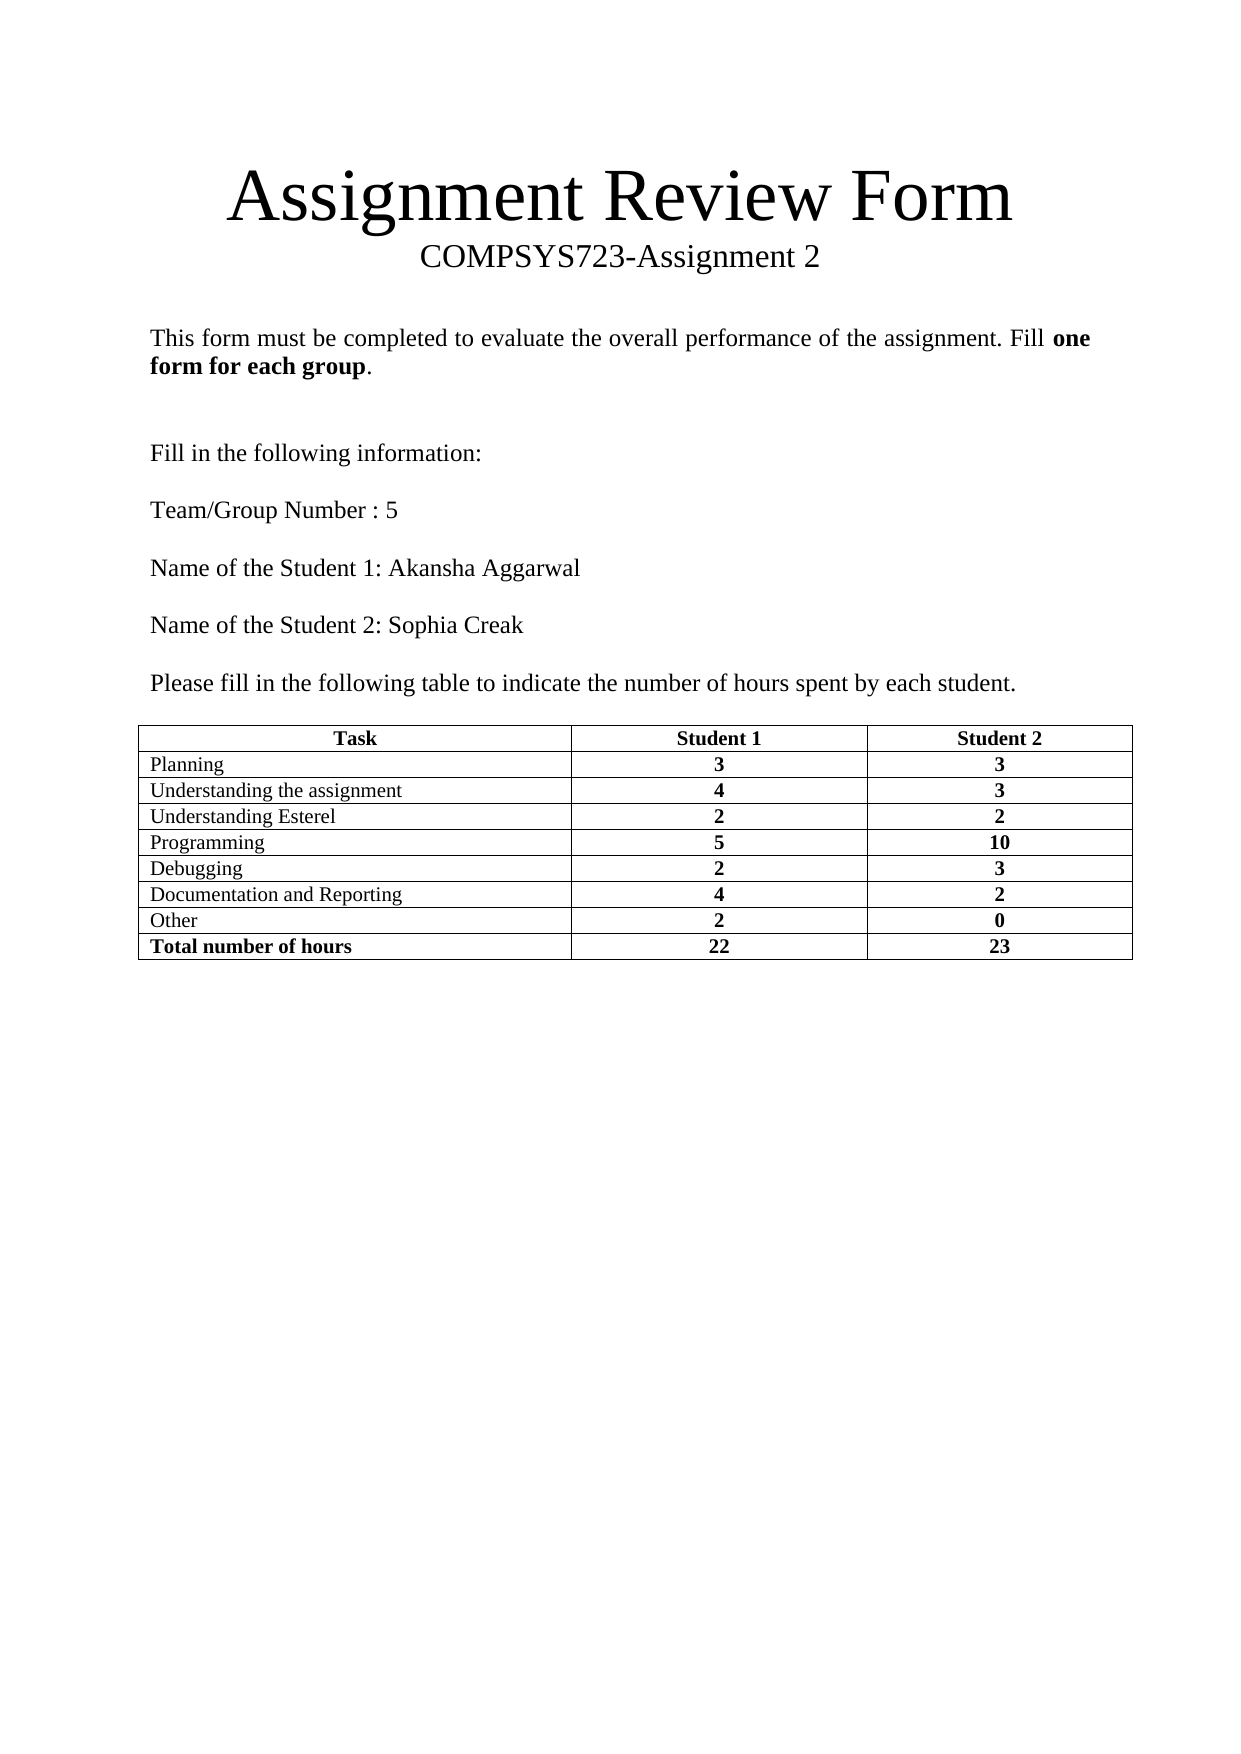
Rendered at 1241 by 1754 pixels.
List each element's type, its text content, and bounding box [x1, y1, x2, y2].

table_cell 0 [868, 908, 1132, 933]
table_header Student 2 [868, 726, 1132, 751]
table_cell 2 [572, 908, 867, 933]
table_cell 23 [868, 934, 1132, 959]
table_cell Debugging [139, 856, 571, 881]
table_cell Planning [139, 752, 571, 777]
table_cell 2 [868, 882, 1132, 907]
table_cell Programming [139, 830, 571, 855]
table_cell 3 [868, 752, 1132, 777]
table_cell 3 [868, 856, 1132, 881]
table_cell 5 [572, 830, 867, 855]
table_cell 10 [868, 830, 1132, 855]
text Name of the Student 1: Akansha Aggarwal [150, 553, 1090, 581]
text Please fill in the following table to indicate the number of hours spent by each student. [150, 668, 1090, 696]
table_cell 4 [572, 882, 867, 907]
table_cell Understanding the assignment [139, 778, 571, 803]
table_cell Total number of hours [139, 934, 571, 959]
table_cell 4 [572, 778, 867, 803]
text This form must be completed to evaluate the overall performance of the assignment. Fill one form for each group. [150, 323, 1090, 380]
table_header Task [139, 726, 571, 751]
table_cell 3 [572, 752, 867, 777]
text Team/Group Number : 5 [150, 495, 1090, 524]
text Name of the Student 2: Sophia Creak [150, 610, 1090, 639]
text Assignment Review Form [150, 150, 1090, 236]
table_cell 2 [868, 804, 1132, 829]
text COMPSYS723-Assignment 2 [150, 236, 1090, 274]
table_cell 3 [868, 778, 1132, 803]
table_cell Understanding Esterel [139, 804, 571, 829]
table_cell Documentation and Reporting [139, 882, 571, 907]
table_cell 2 [572, 804, 867, 829]
table_cell 2 [572, 856, 867, 881]
table_header Student 1 [572, 726, 867, 751]
table_cell Other [139, 908, 571, 933]
table_cell 22 [572, 934, 867, 959]
text Fill in the following information: [150, 438, 1090, 466]
